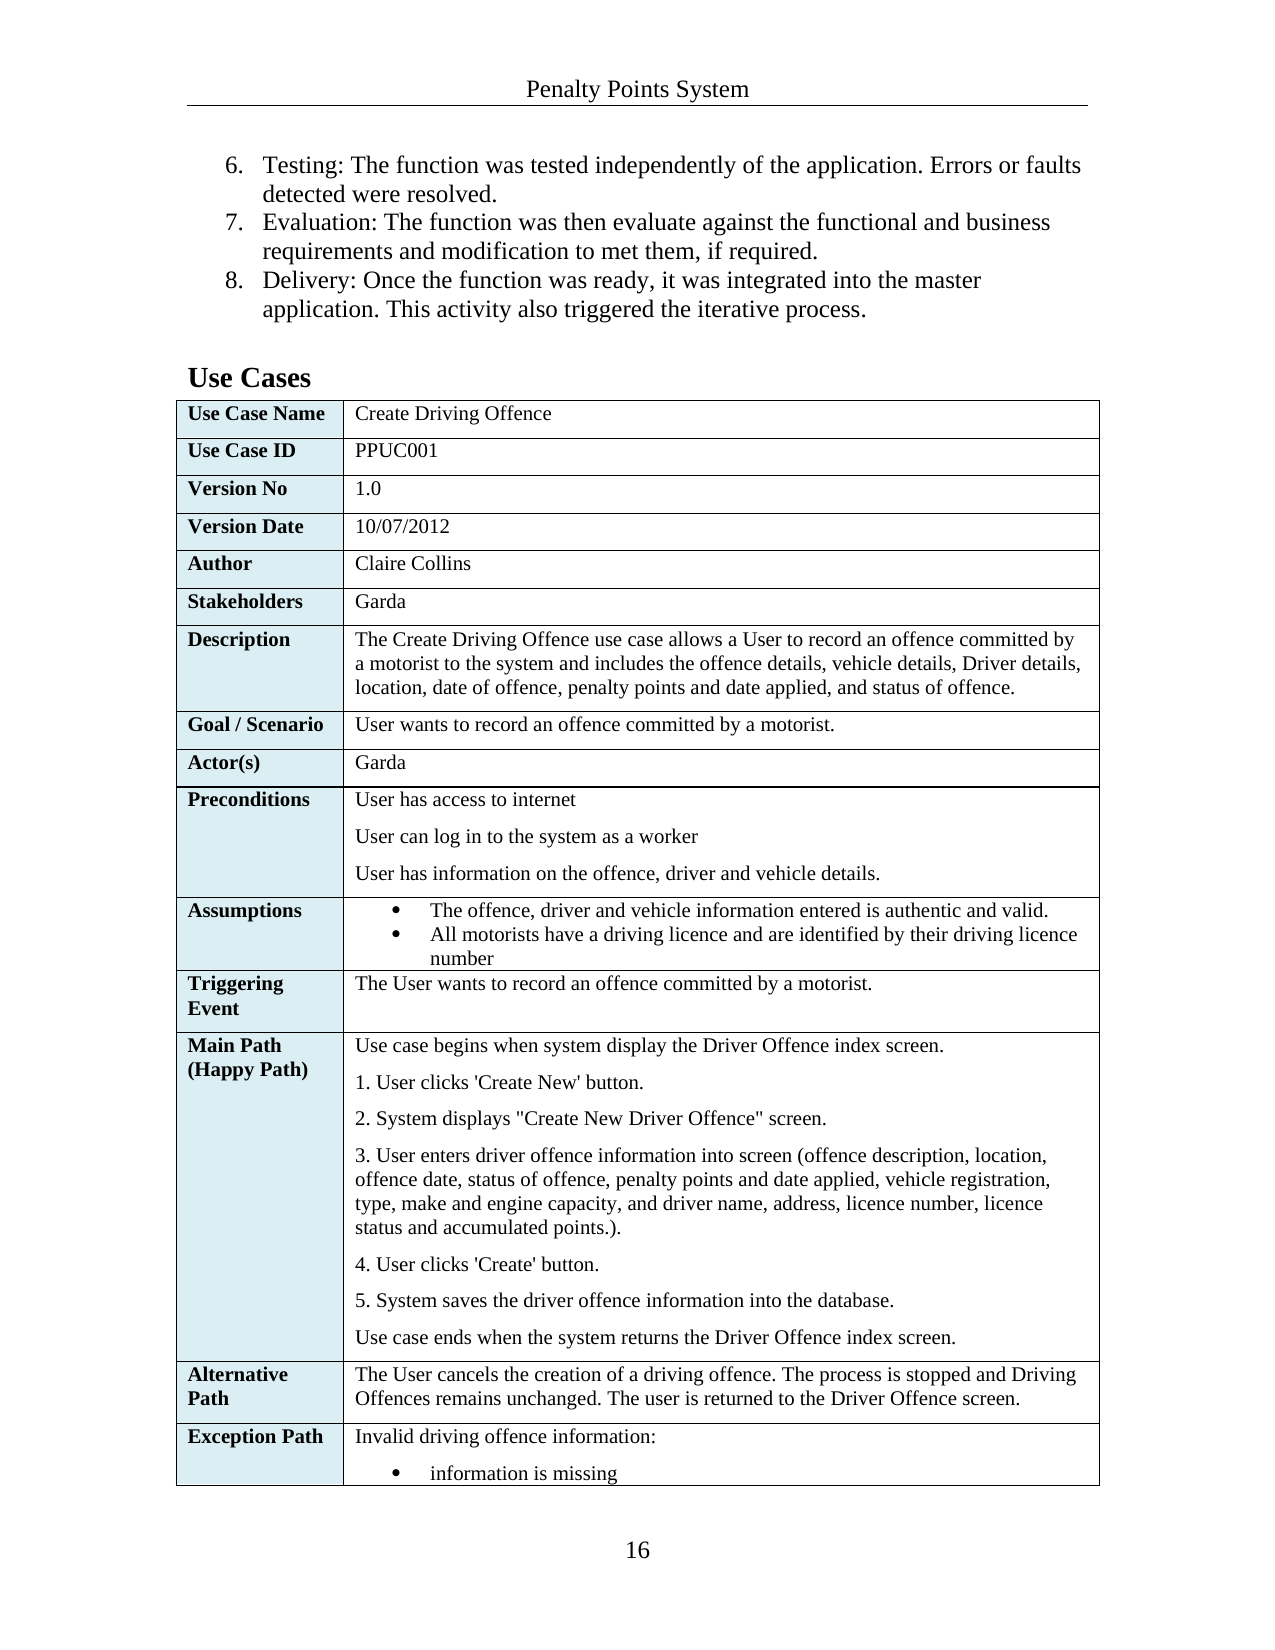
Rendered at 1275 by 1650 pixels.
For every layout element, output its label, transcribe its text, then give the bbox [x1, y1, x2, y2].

table_header Use Case Name [177, 401, 343, 437]
table_cell 1.0 [344, 476, 1099, 513]
table_cell Actor(s) [177, 750, 343, 786]
table_cell Stakeholders [177, 589, 343, 625]
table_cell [344, 1424, 1099, 1484]
table_cell Main Path (Happy Path) [177, 1033, 343, 1361]
table_cell The Create Driving Offence use case allows a User to record an offence committed by a motorist to the system and includes the offence details, vehicle details, Driver details, location, date of offence, penalty points and date applied, and status of offence. [344, 626, 1099, 711]
table_cell The offence, driver and vehicle information entered is authentic and valid. All motorists have a driving licence and are identified by their driving licence number [344, 898, 1099, 970]
table_cell User wants to record an offence committed by a motorist. [344, 712, 1099, 749]
table_cell 10/07/2012 [344, 514, 1099, 550]
table_cell Version Date [177, 514, 343, 550]
list Delivery: Once the function was ready, it was integrated into the master application. This activity also triggered the iterative process. [225, 265, 1088, 322]
table_cell Triggering Event [177, 971, 343, 1032]
table_cell Alternative Path [177, 1362, 343, 1423]
table_cell Preconditions [177, 788, 343, 897]
table_cell Exception Path [177, 1424, 343, 1484]
subtitle Use Cases [187, 360, 1088, 393]
table_cell The User wants to record an offence committed by a motorist. [344, 971, 1099, 1032]
table_cell Claire Collins [344, 551, 1099, 588]
table_cell Goal / Scenario [177, 712, 343, 749]
table_cell Use Case ID [177, 439, 343, 475]
table_cell The User cancels the creation of a driving offence. The process is stopped and Driving Offences remains unchanged. The user is returned to the Driver Offence screen. [344, 1362, 1099, 1423]
table_header Create Driving Offence [344, 401, 1099, 437]
table_cell Version No [177, 476, 343, 513]
table_cell Author [177, 551, 343, 588]
table_cell Garda [344, 750, 1099, 786]
list Evaluation: The function was then evaluate against the functional and business requirements and modification to met them, if required. [225, 207, 1088, 265]
table_cell Assumptions [177, 898, 343, 970]
table_cell Garda [344, 589, 1099, 625]
table_cell PPUC001 [344, 439, 1099, 475]
table_cell Description [177, 626, 343, 711]
list Testing: The function was tested independently of the application. Errors or faults detected were resolved. [225, 150, 1088, 207]
table_cell Use case begins when system display the Driver Offence index screen. 1. User clicks 'Create New' button. 2. System displays "Create New Driver Offence" screen. 3. User enters driver offence information into screen (offence description, location, offence date, status of offence, penalty points and date applied, vehicle registration, type, make and engine capacity, and driver name, address, licence number, licence status and accumulated points.). 4. User clicks 'Create' button. 5. System saves the driver offence information into the database. Use case ends when the system returns the Driver Offence index screen. [344, 1033, 1099, 1361]
table_cell User has access to internet User can log in to the system as a worker User has information on the offence, driver and vehicle details. [344, 788, 1099, 897]
